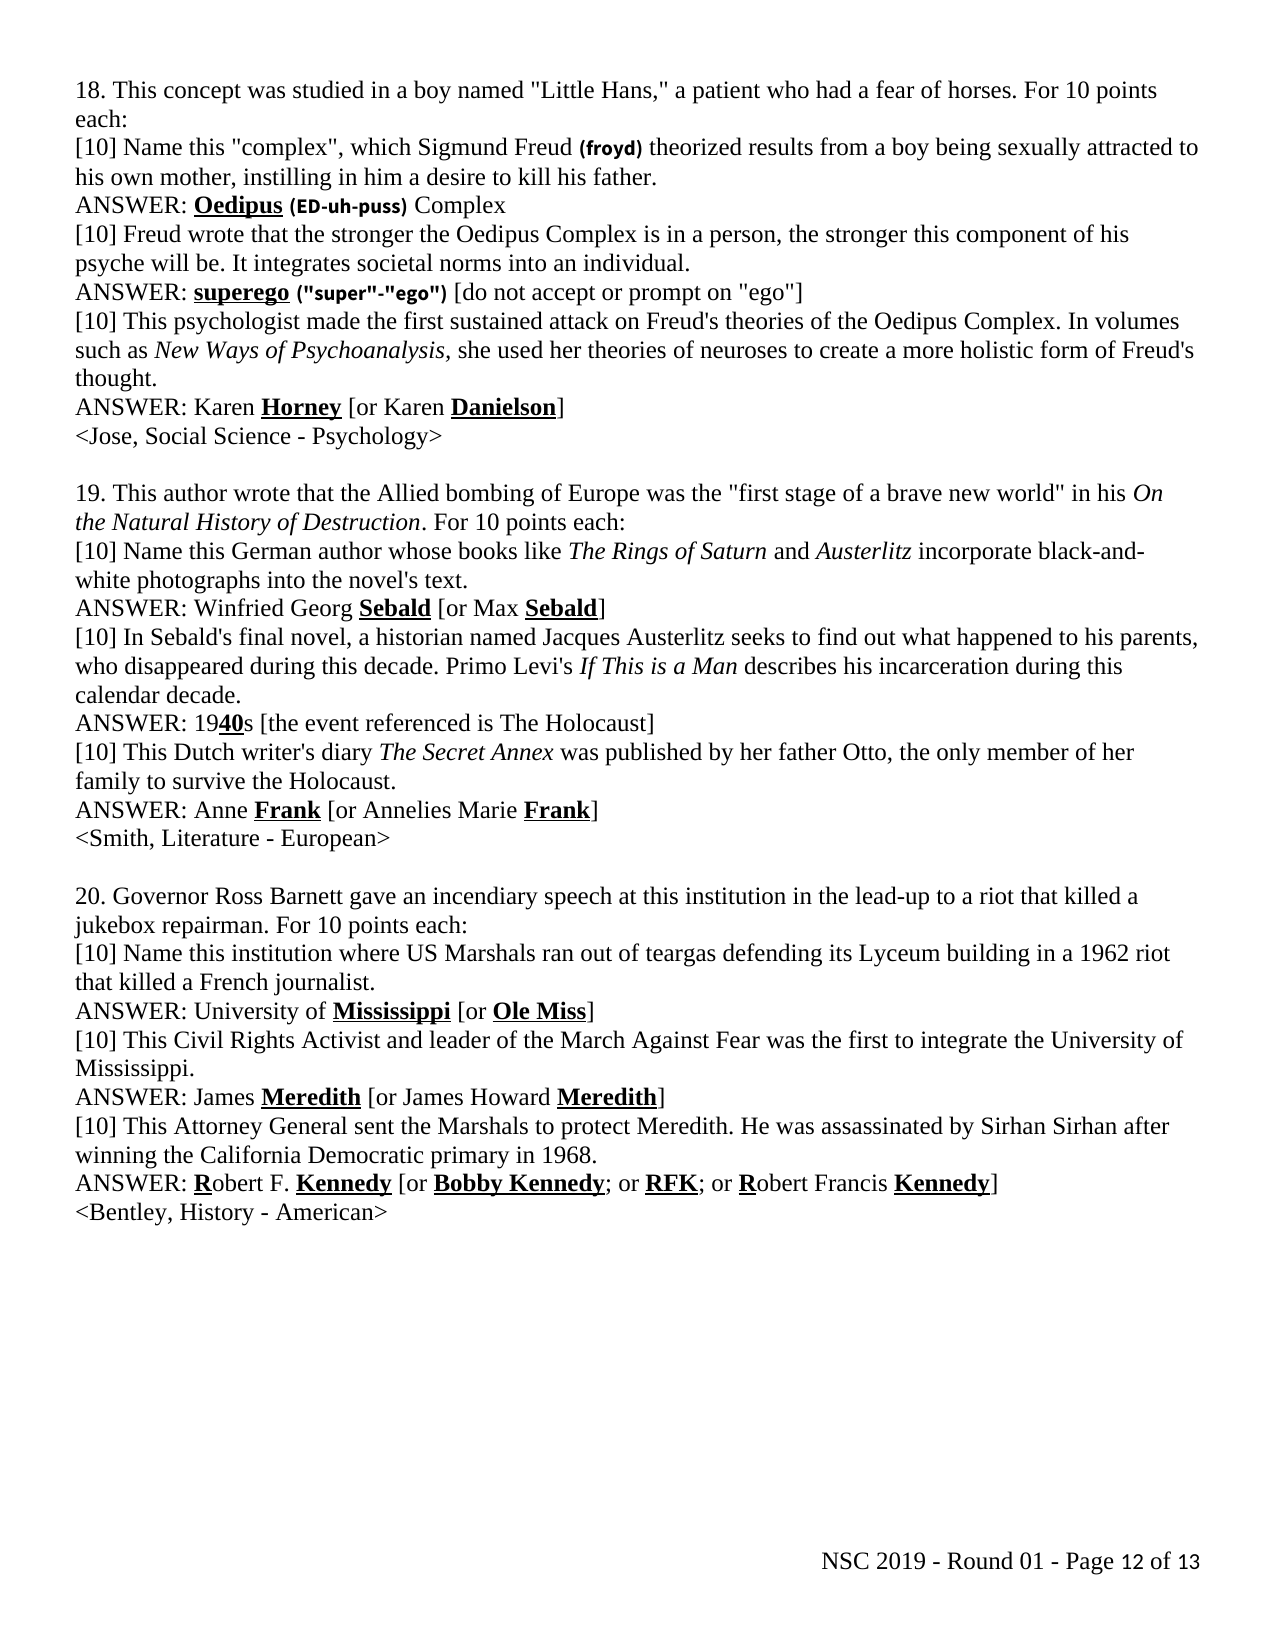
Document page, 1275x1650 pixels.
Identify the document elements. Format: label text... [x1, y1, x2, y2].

text 20. Governor Ross Barnett gave an incendiary speech at this institution in the lead-up to a riot that killed a jukebox repairman. For 10 points each: [10] Name this institution where US Marshals ran out of teargas defending its Lyceum building in a 1962 riot that killed a French journalist. ANSWER: University of Mississippi [or Ole Miss] [10] This Civil Rights Activist and leader of the March Against Fear was the first to integrate the University of Mississippi. ANSWER: James Meredith [or James Howard Meredith] [10] This Attorney General sent the Marshals to protect Meredith. He was assassinated by Sirhan Sirhan after winning the California Democratic primary in 1968. ANSWER: Robert F. Kennedy [or Bobby Kennedy; or RFK; or Robert Francis Kennedy] <Bentley, History - American> [75, 881, 1200, 1226]
text 19. This author wrote that the Allied bombing of Europe was the "first stage of a brave new world" in his On the Natural History of Destruction. For 10 points each: [10] Name this German author whose books like The Rings of Saturn and Austerlitz incorporate black-and-white photographs into the novel's text. ANSWER: Winfried Georg Sebald [or Max Sebald] [10] In Sebald's final novel, a historian named Jacques Austerlitz seeks to find out what happened to his parents, who disappeared during this decade. Primo Levi's If This is a Man describes his incarceration during this calendar decade. ANSWER: 1940s [the event referenced is The Holocaust] [10] This Dutch writer's diary The Secret Annex was published by her father Otto, the only member of her family to survive the Holocaust. ANSWER: Anne Frank [or Annelies Marie Frank] <Smith, Literature - European> [75, 478, 1200, 852]
text 18. This concept was studied in a boy named "Little Hans," a patient who had a fear of horses. For 10 points each: [10] Name this "complex", which Sigmund Freud (froyd) theorized results from a boy being sexually attracted to his own mother, instilling in him a desire to kill his father. ANSWER: Oedipus (ED-uh-puss) Complex [10] Freud wrote that the stronger the Oedipus Complex is in a person, the stronger this component of his psyche will be. It integrates societal norms into an individual. ANSWER: superego ("super"-"ego") [do not accept or prompt on "ego"] [10] This psychologist made the first sustained attack on Freud's theories of the Oedipus Complex. In volumes such as New Ways of Psychoanalysis, she used her theories of neuroses to create a more holistic form of Freud's thought. ANSWER: Karen Horney [or Karen Danielson] <Jose, Social Science - Psychology> [75, 75, 1200, 450]
